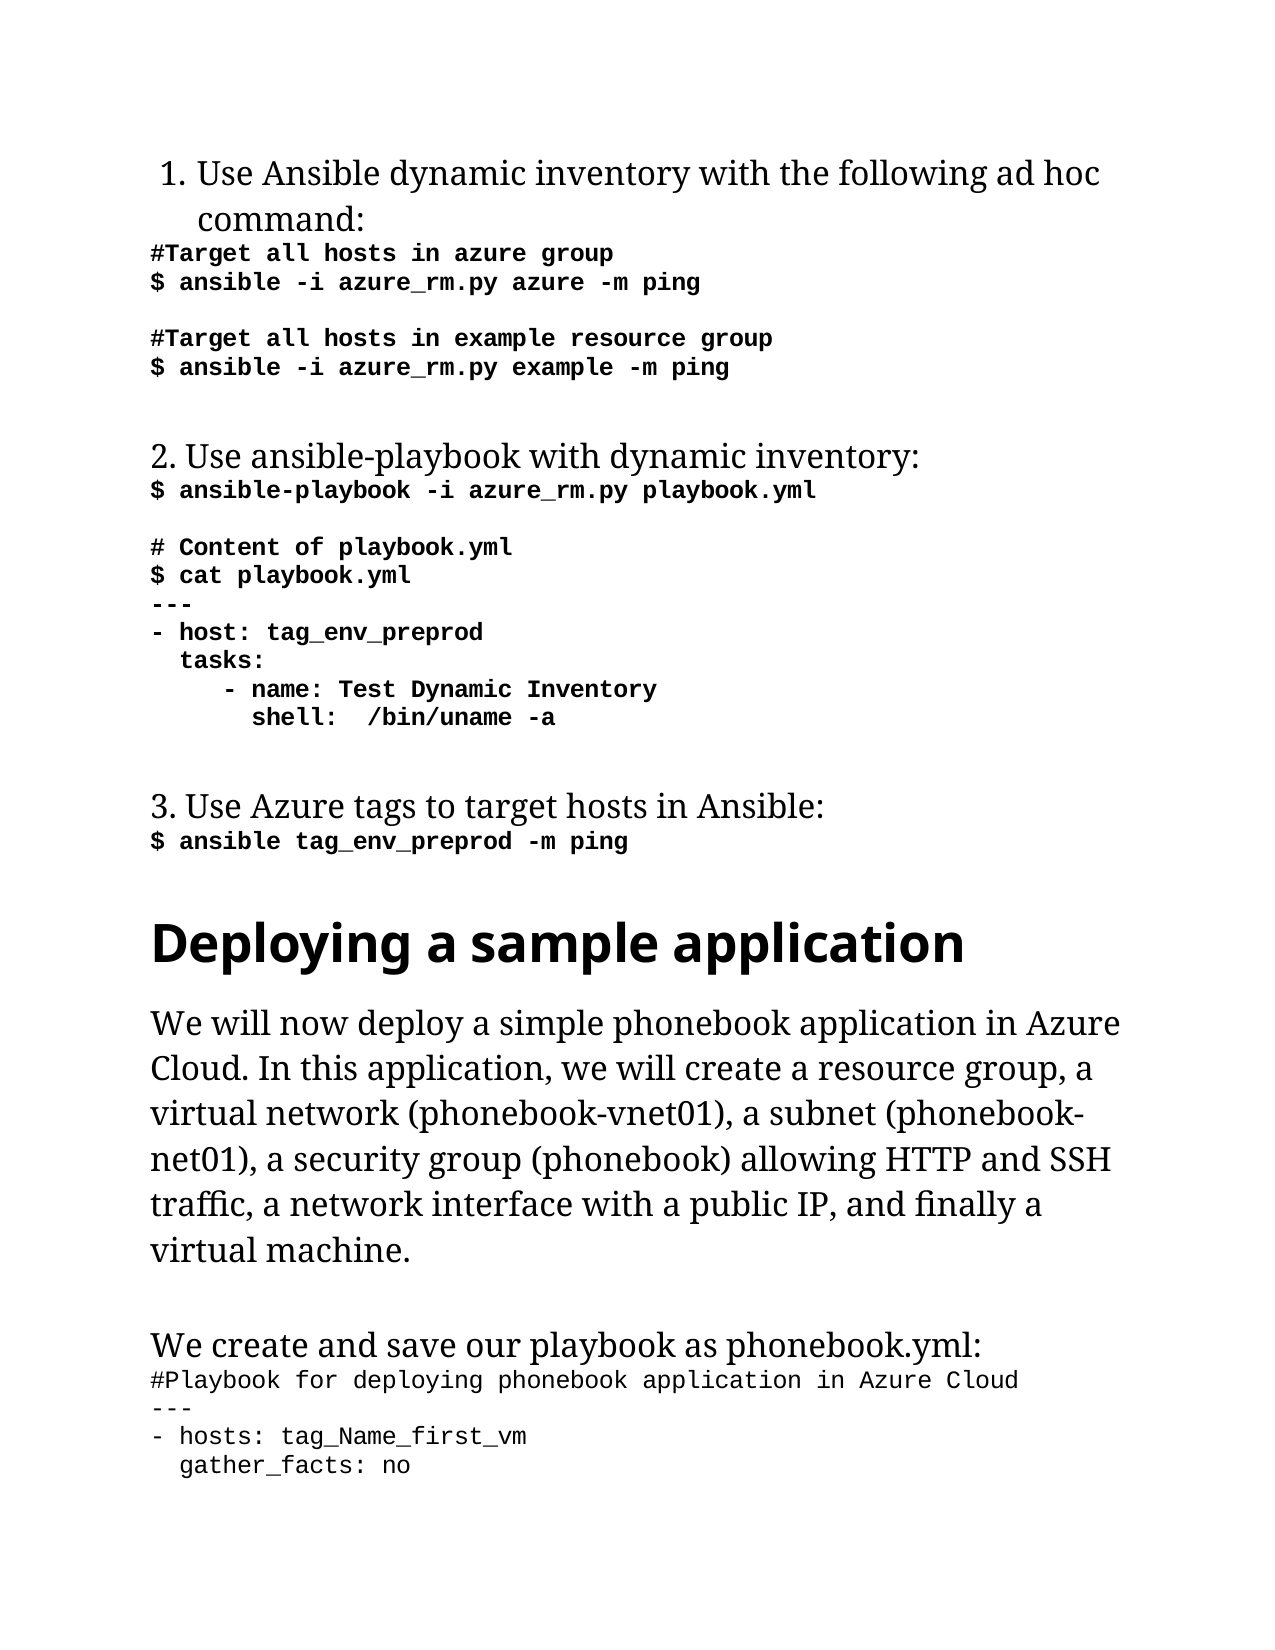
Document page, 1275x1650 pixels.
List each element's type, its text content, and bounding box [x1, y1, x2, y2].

text We create and save our playbook as phonebook.yml: [150, 1322, 1125, 1367]
text Deploying a sample application [150, 905, 1125, 978]
text $ ansible-playbook -i azure_rm.py playbook.yml # Content of playbook.yml $ cat playbook.yml --- - host: tag_env_preprod tasks: - name: Test Dynamic Inventory shell: /bin/uname -a [150, 478, 1125, 733]
list Use Ansible dynamic inventory with the following ad hoc command: [159, 150, 1125, 241]
text $ ansible tag_env_preprod -m ping [150, 828, 1125, 857]
text We will now deploy a simple phonebook application in Azure Cloud. In this application, we will create a resource group, a virtual network (phonebook-vnet01), a subnet (phonebook-net01), a security group (phonebook) allowing HTTP and SSH traffic, a network interface with a public IP, and finally a virtual machine. [150, 999, 1125, 1272]
text #Target all hosts in azure group $ ansible -i azure_rm.py azure -m ping #Target all hosts in example resource group $ ansible -i azure_rm.py example -m ping [150, 241, 1125, 382]
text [150, 1367, 1125, 1481]
text 2. Use ansible-playbook with dynamic inventory: [150, 432, 1125, 478]
text 3. Use Azure tags to target hosts in Ansible: [150, 783, 1125, 828]
